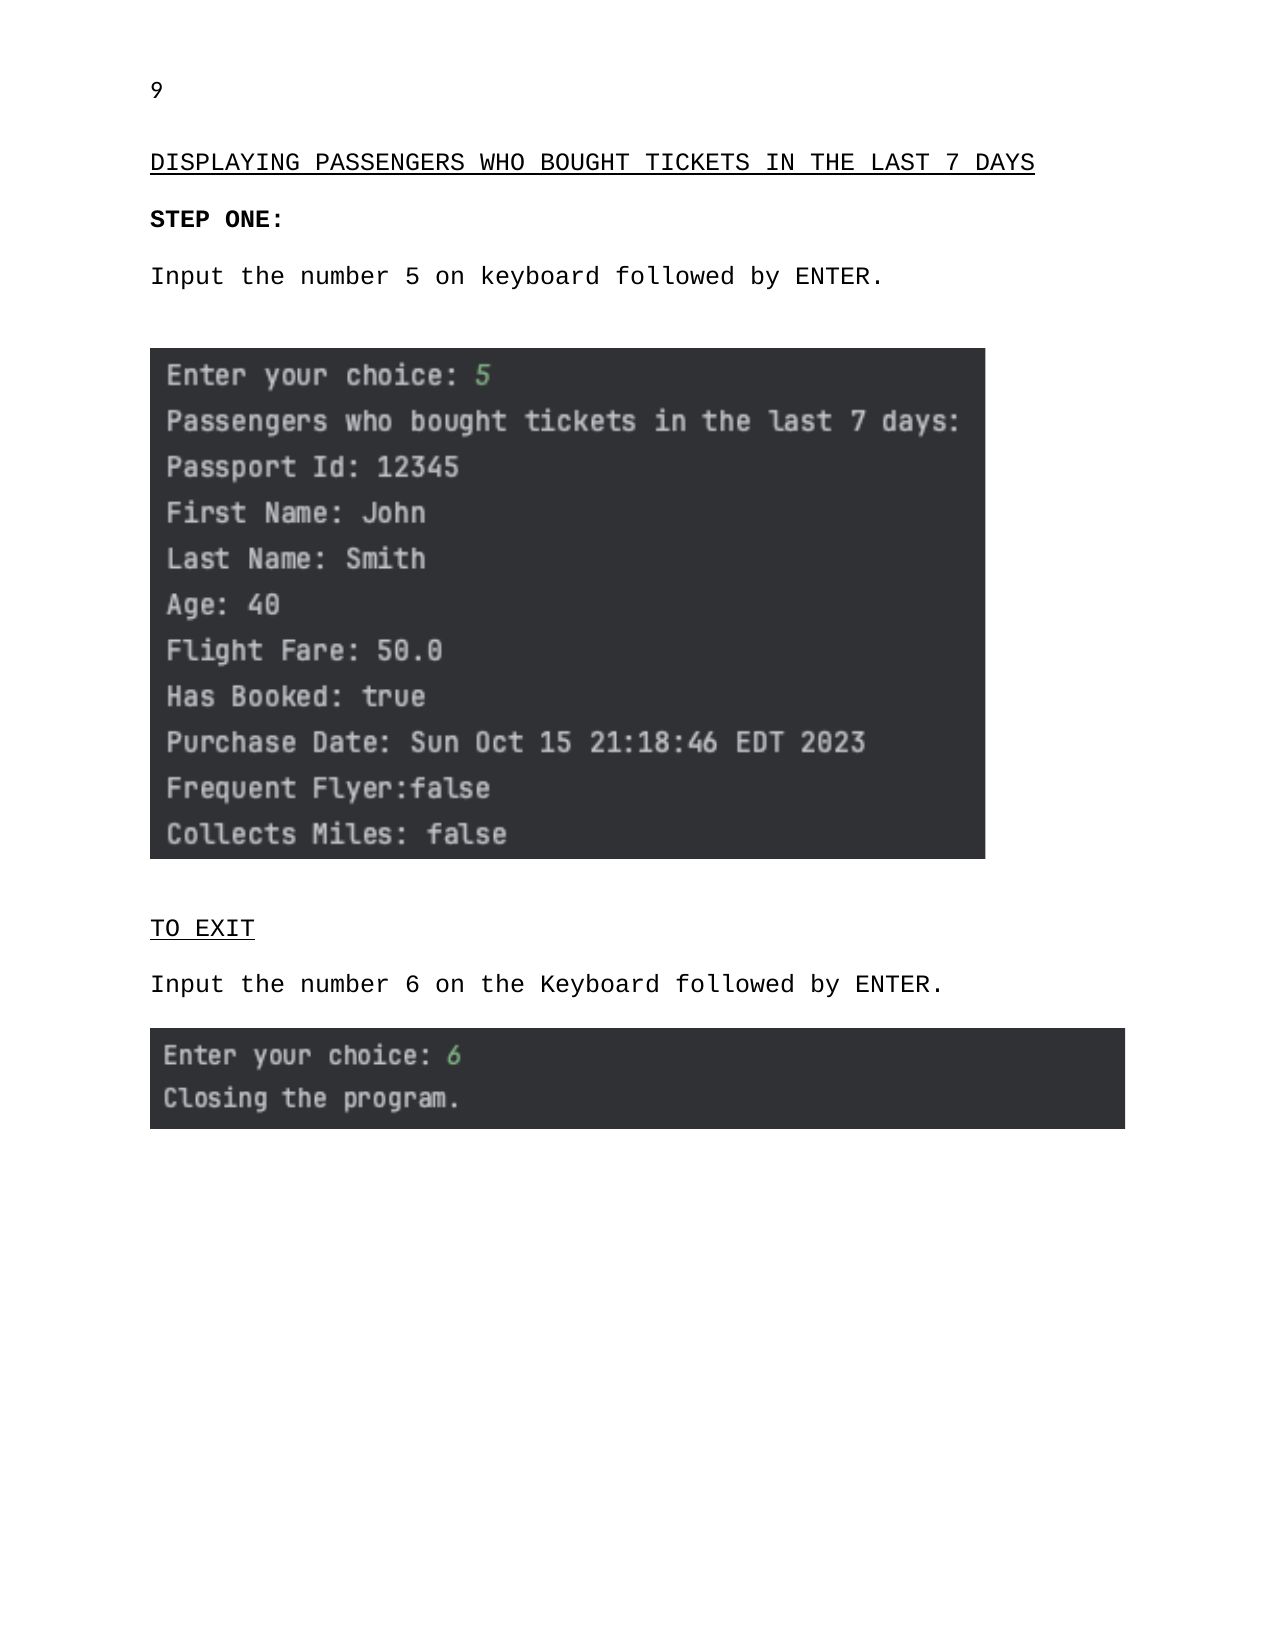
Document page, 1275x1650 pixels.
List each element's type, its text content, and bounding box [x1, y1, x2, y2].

text Input the number 5 on keyboard followed by ENTER. [150, 263, 1125, 292]
text TO EXIT [150, 915, 1125, 944]
text STEP ONE: [150, 207, 1125, 235]
text Input the number 6 on the Keyboard followed by ENTER. [150, 972, 1125, 1000]
picture [150, 348, 986, 859]
text DISPLAYING PASSENGERS WHO BOUGHT TICKETS IN THE LAST 7 DAYS [150, 150, 1125, 178]
picture [150, 1028, 1125, 1129]
